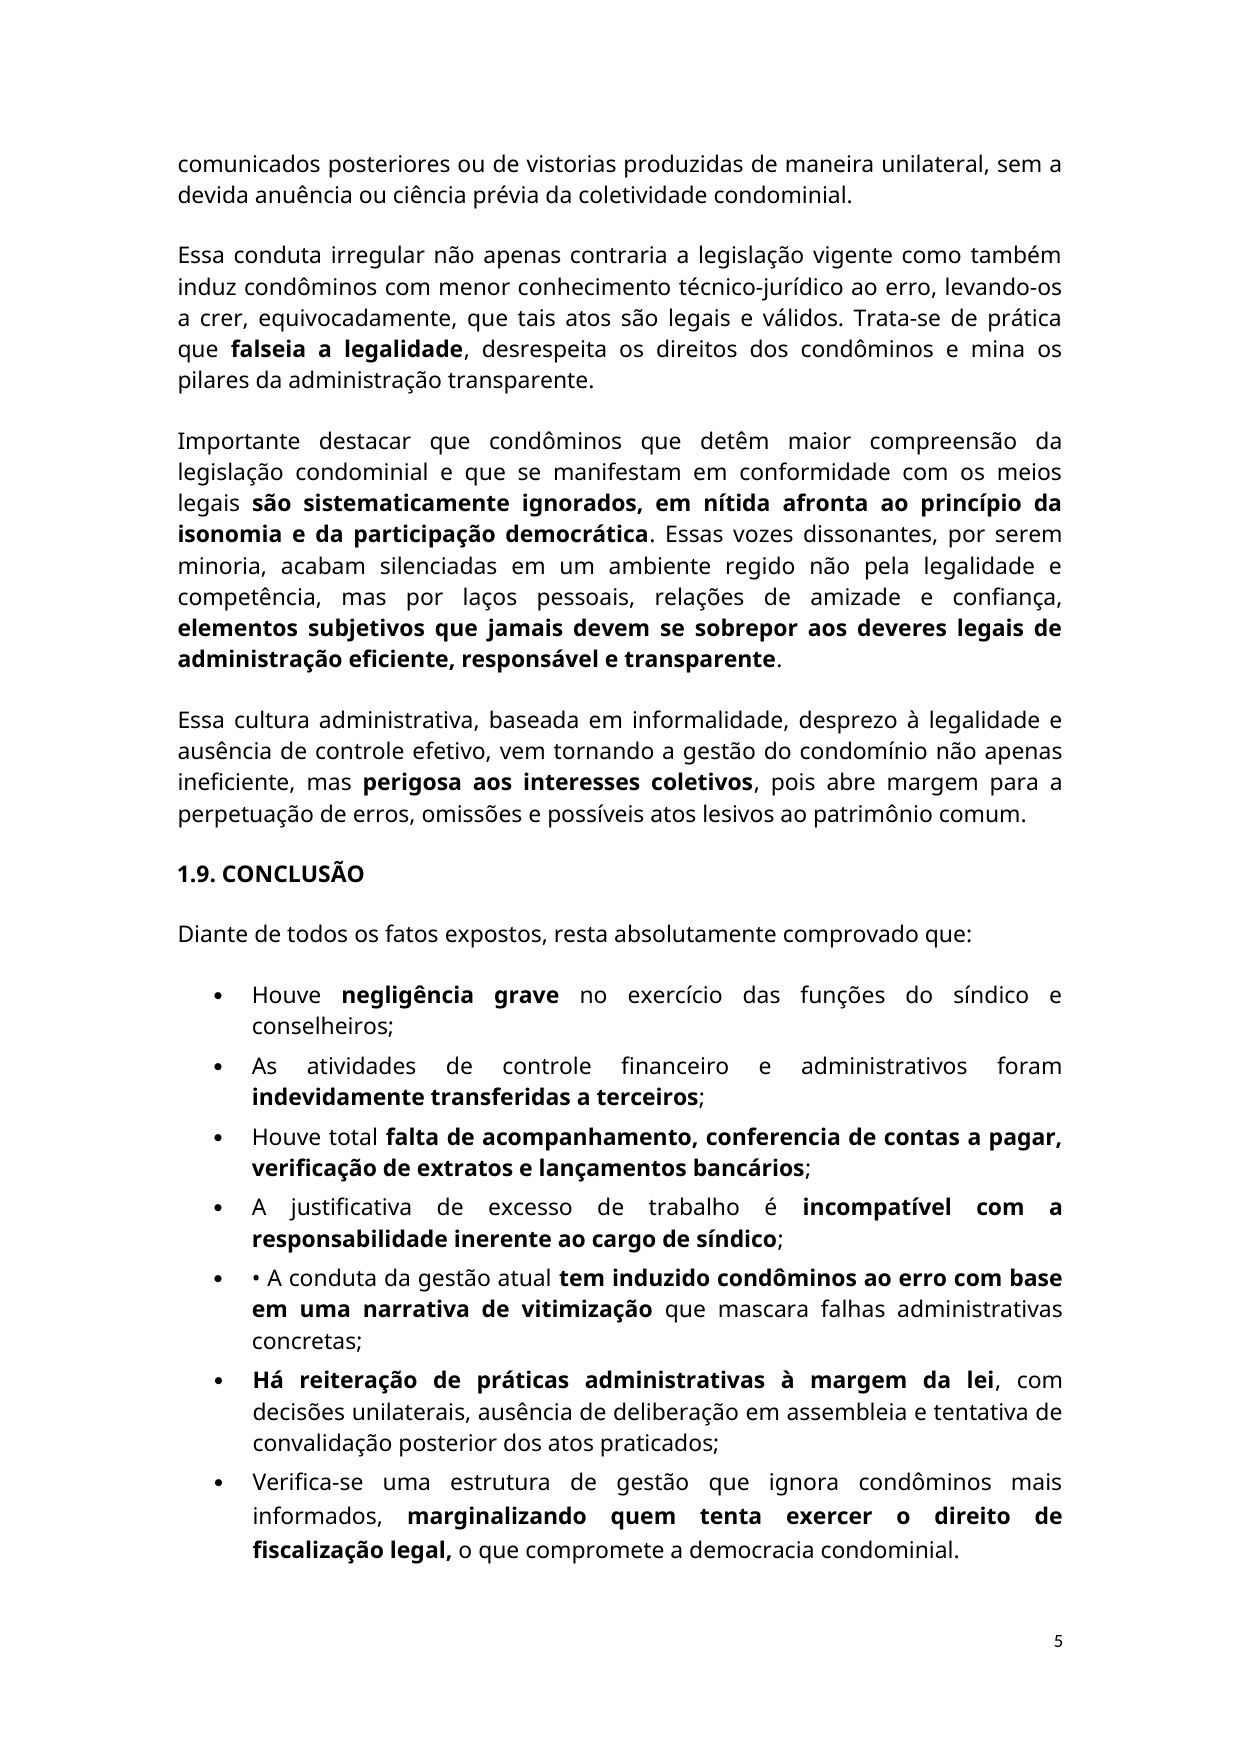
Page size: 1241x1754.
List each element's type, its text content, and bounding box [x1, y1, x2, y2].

list Há reiteração de práticas administrativas à margem da lei, com decisões unilaterais, ausência de deliberação em assembleia e tentativa de convalidação posterior dos atos praticados; [215, 1364, 1063, 1458]
text Importante destacar que condôminos que detêm maior compreensão da legislação condominial e que se manifestam em conformidade com os meios legais são sistematicamente ignorados, em nítida afronta ao princípio da isonomia e da participação democrática. Essas vozes dissonantes, por serem minoria, acabam silenciadas em um ambiente regido não pela legalidade e competência, mas por laços pessoais, relações de amizade e confiança, elementos subjetivos que jamais devem se sobrepor aos deveres legais de administração eficiente, responsável e transparente. [177, 425, 1063, 675]
list • A conduta da gestão atual tem induzido condôminos ao erro com base em uma narrativa de vitimização que mascara falhas administrativas concretas; [214, 1262, 1063, 1356]
list Verifica-se uma estrutura de gestão que ignora condôminos mais informados, marginalizando quem tenta exercer o direito de fiscalização legal, o que compromete a democracia condominial. [215, 1466, 1063, 1565]
list As atividades de controle financeiro e administrativos foram indevidamente transferidas a terceiros; [214, 1050, 1063, 1112]
text Diante de todos os fatos expostos, resta absolutamente comprovado que: [177, 918, 1063, 950]
text Essa cultura administrativa, baseada em informalidade, desprezo à legalidade e ausência de controle efetivo, vem tornando a gestão do condomínio não apenas ineficiente, mas perigosa aos interesses coletivos, pois abre margem para a perpetuação de erros, omissões e possíveis atos lesivos ao patrimônio comum. [177, 704, 1063, 829]
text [177, 148, 1063, 210]
list Houve negligência grave no exercício das funções do síndico e conselheiros; [214, 979, 1063, 1041]
text Essa conduta irregular não apenas contraria a legislação vigente como também induz condôminos com menor conhecimento técnico-jurídico ao erro, levando-os a crer, equivocadamente, que tais atos são legais e válidos. Trata-se de prática que falseia a legalidade, desrespeita os direitos dos condôminos e mina os pilares da administração transparente. [177, 239, 1063, 396]
list Houve total falta de acompanhamento, conferencia de contas a pagar, verificação de extratos e lançamentos bancários; [214, 1121, 1063, 1183]
list A justificativa de excesso de trabalho é incompatível com a responsabilidade inerente ao cargo de síndico; [214, 1191, 1063, 1254]
list CONCLUSÃO [177, 858, 1063, 889]
